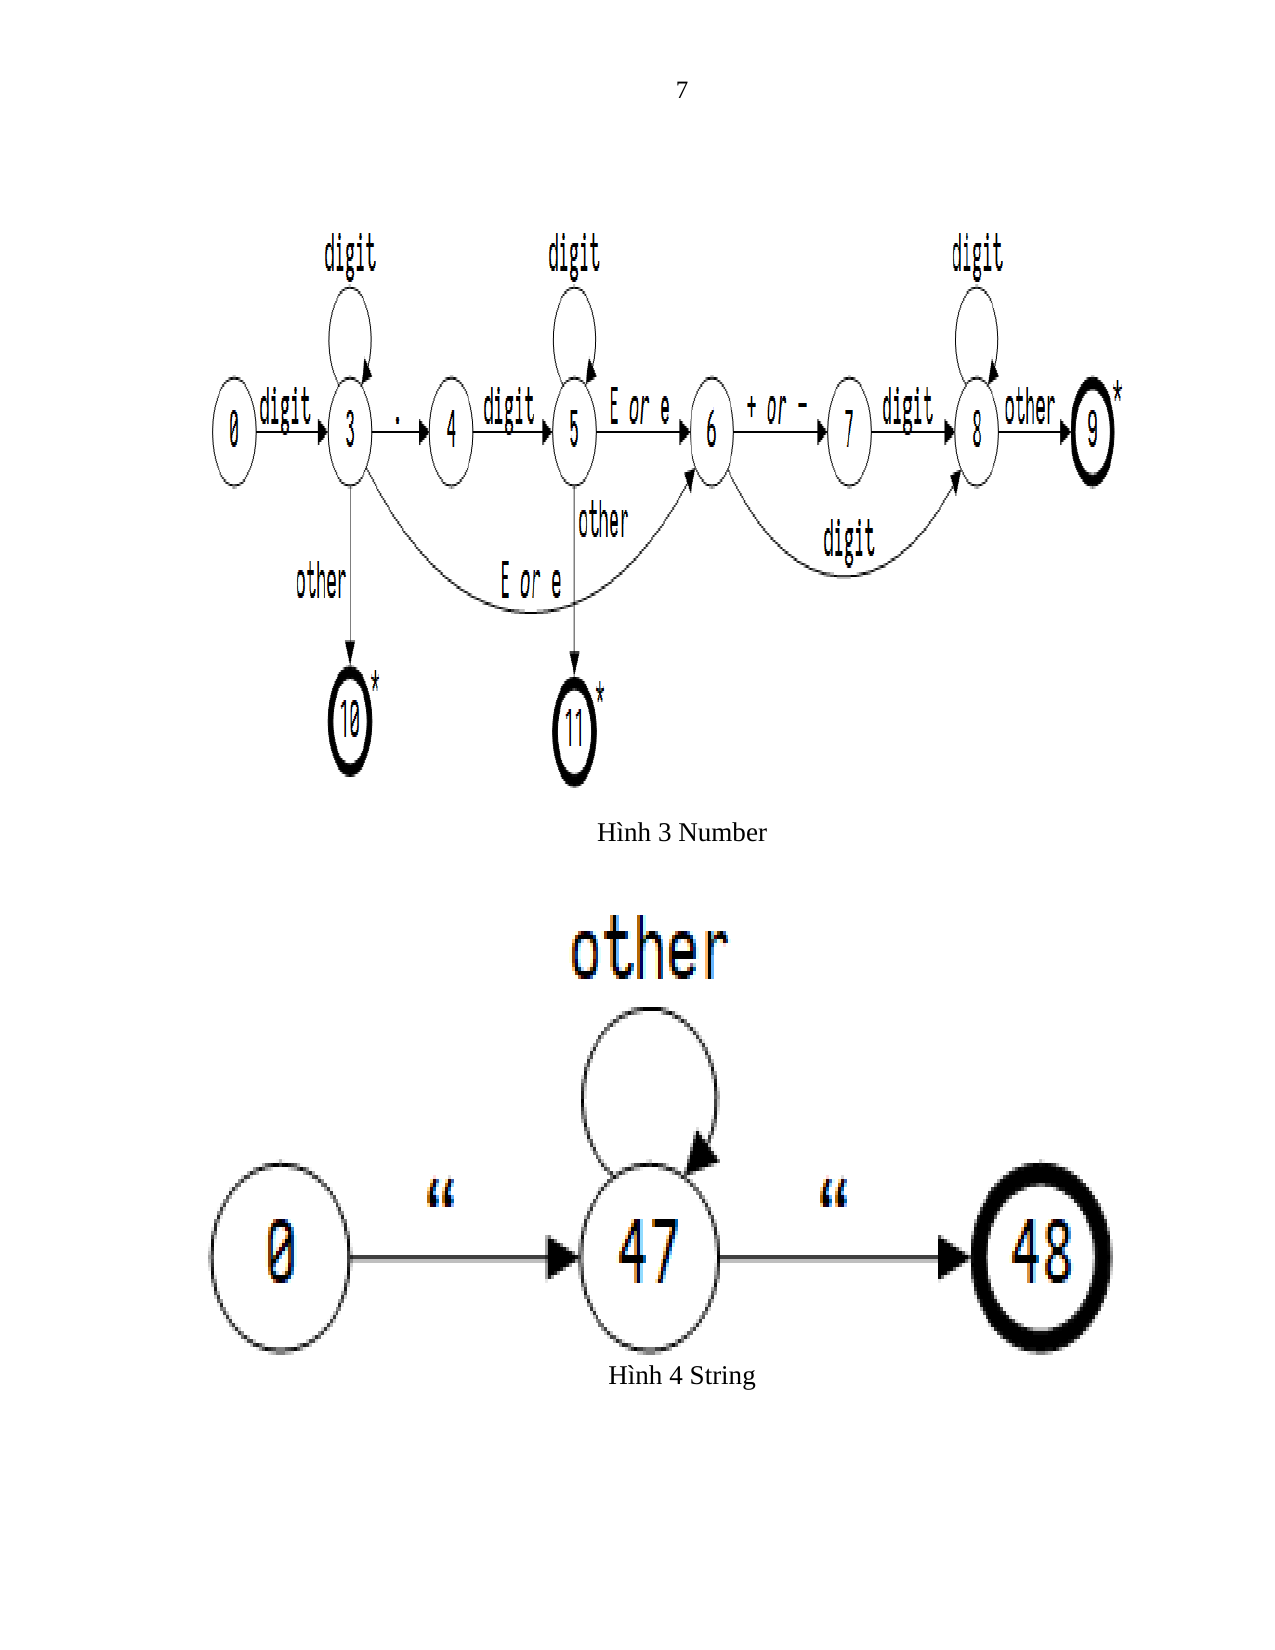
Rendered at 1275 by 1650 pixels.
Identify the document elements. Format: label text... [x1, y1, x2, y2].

picture [206, 206, 1137, 791]
picture [206, 867, 1116, 1359]
